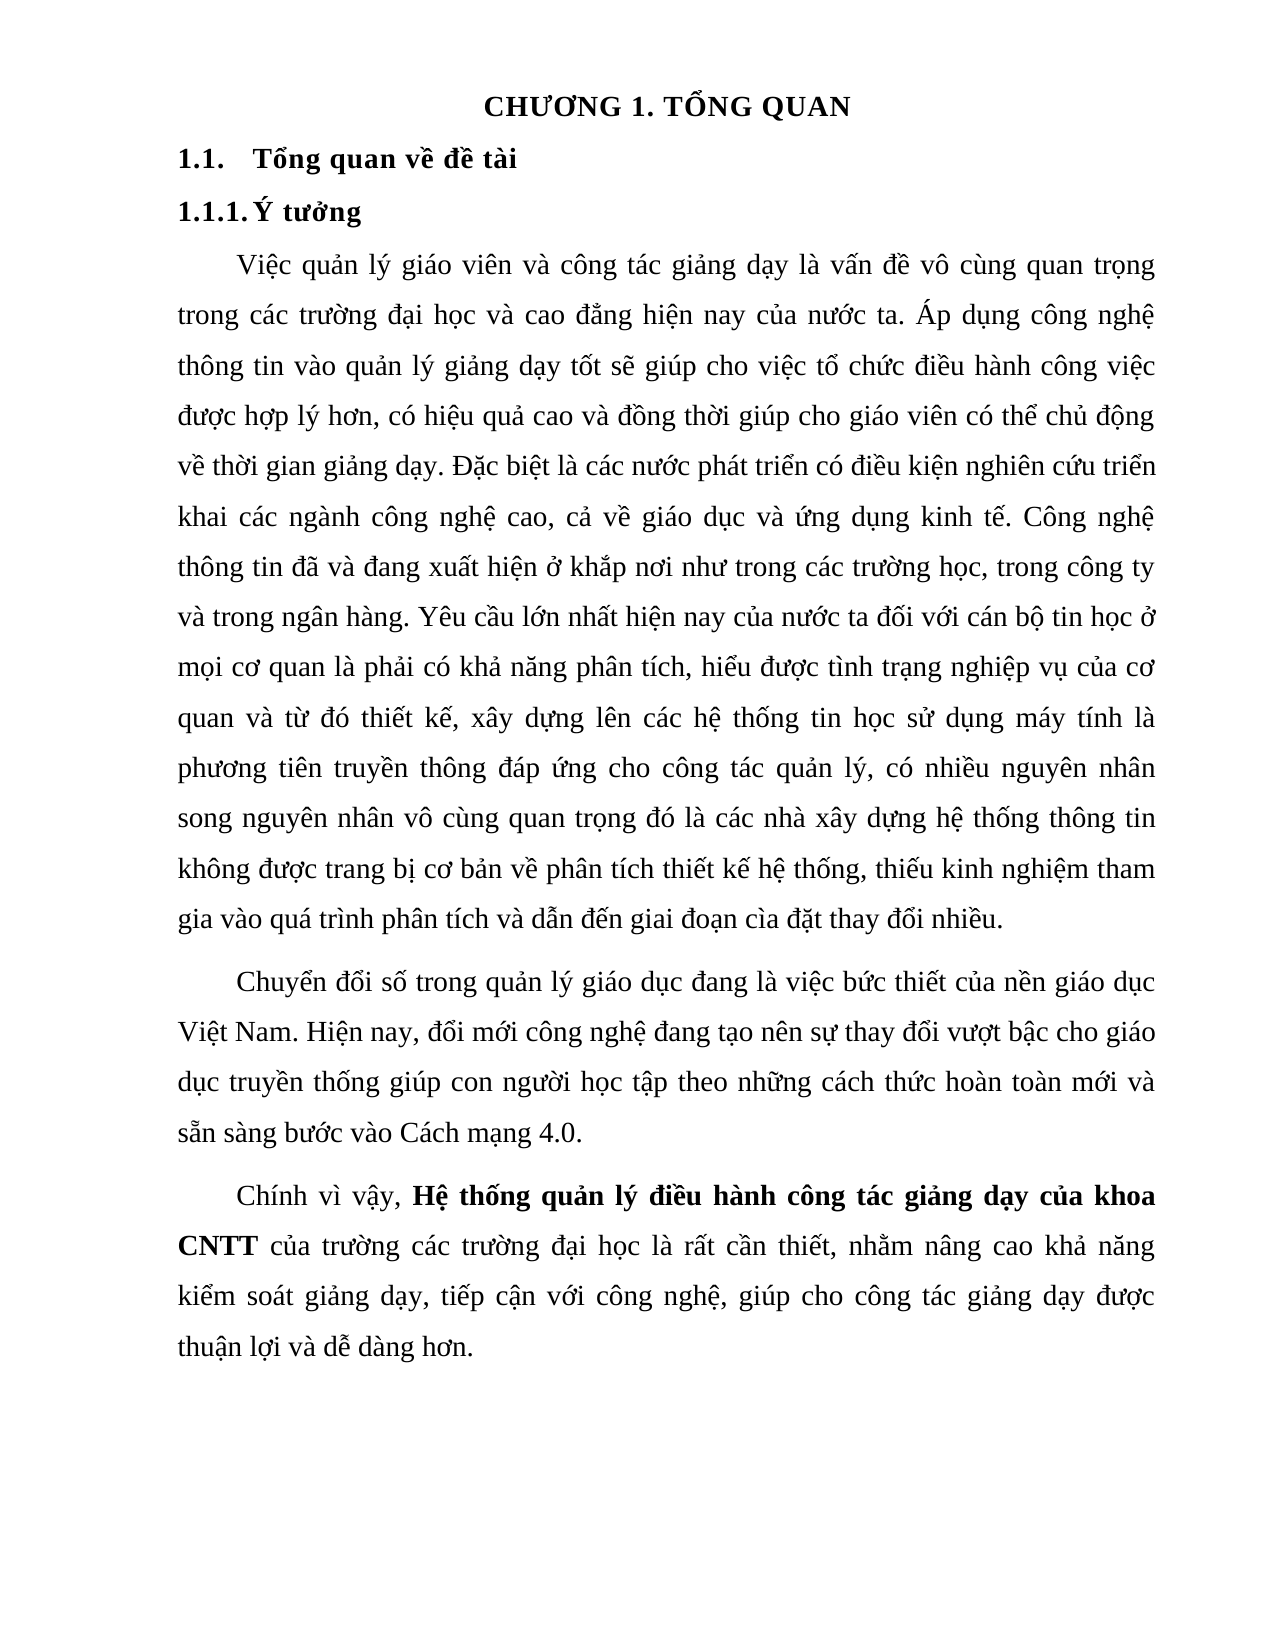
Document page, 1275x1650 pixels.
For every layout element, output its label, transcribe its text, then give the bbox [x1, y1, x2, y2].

text Chính vì vậy, Hệ thống quản lý điều hành công tác giảng dạy của khoa CNTT của trường các trường đại học là rất cần thiết, nhằm nâng cao khả năng kiểm soát giảng dạy, tiếp cận với công nghệ, giúp cho công tác giảng dạy được thuận lợi và dễ dàng hơn. [177, 1178, 1157, 1362]
text CHƯƠNG 1. TỔNG QUAN [177, 89, 1157, 122]
list Tổng quan về đề tài [177, 141, 1157, 175]
text Việc quản lý giáo viên và công tác giảng dạy là vấn đề vô cùng quan trọng trong các trường đại học và cao đẳng hiện nay của nước ta. Áp dụng công nghệ thông tin vào quản lý giảng dạy tốt sẽ giúp cho việc tổ chức điều hành công việc được hợp lý hơn, có hiệu quả cao và đồng thời giúp cho giáo viên có thể chủ động về thời gian giảng dạy. Đặc biệt là các nước phát triển có điều kiện nghiên cứu triển khai các ngành công nghệ cao, cả về giáo dục và ứng dụng kinh tế. Công nghệ thông tin đã và đang xuất hiện ở khắp nơi như trong các trường học, trong công ty và trong ngân hàng. Yêu cầu lớn nhất hiện nay của nước ta đối với cán bộ tin học ở mọi cơ quan là phải có khả năng phân tích, hiểu được tình trạng nghiệp vụ của cơ quan và từ đó thiết kế, xây dựng lên các hệ thống tin học sử dụng máy tính là phương tiên truyền thông đáp ứng cho công tác quản lý, có nhiều nguyên nhân song nguyên nhân vô cùng quan trọng đó là các nhà xây dựng hệ thống thông tin không được trang bị cơ bản về phân tích thiết kế hệ thống, thiếu kinh nghiệm tham gia vào quá trình phân tích và dẫn đến giai đoạn cìa đặt thay đổi nhiều. [177, 247, 1157, 935]
list Ý tưởng [177, 194, 1157, 228]
text Chuyển đổi số trong quản lý giáo dục đang là việc bức thiết của nền giáo dục Việt Nam. Hiện nay, đổi mới công nghệ đang tạo nên sự thay đổi vượt bậc cho giáo dục truyền thống giúp con người học tập theo những cách thức hoàn toàn mới và sẵn sàng bước vào Cách mạng 4.0. [177, 964, 1157, 1148]
